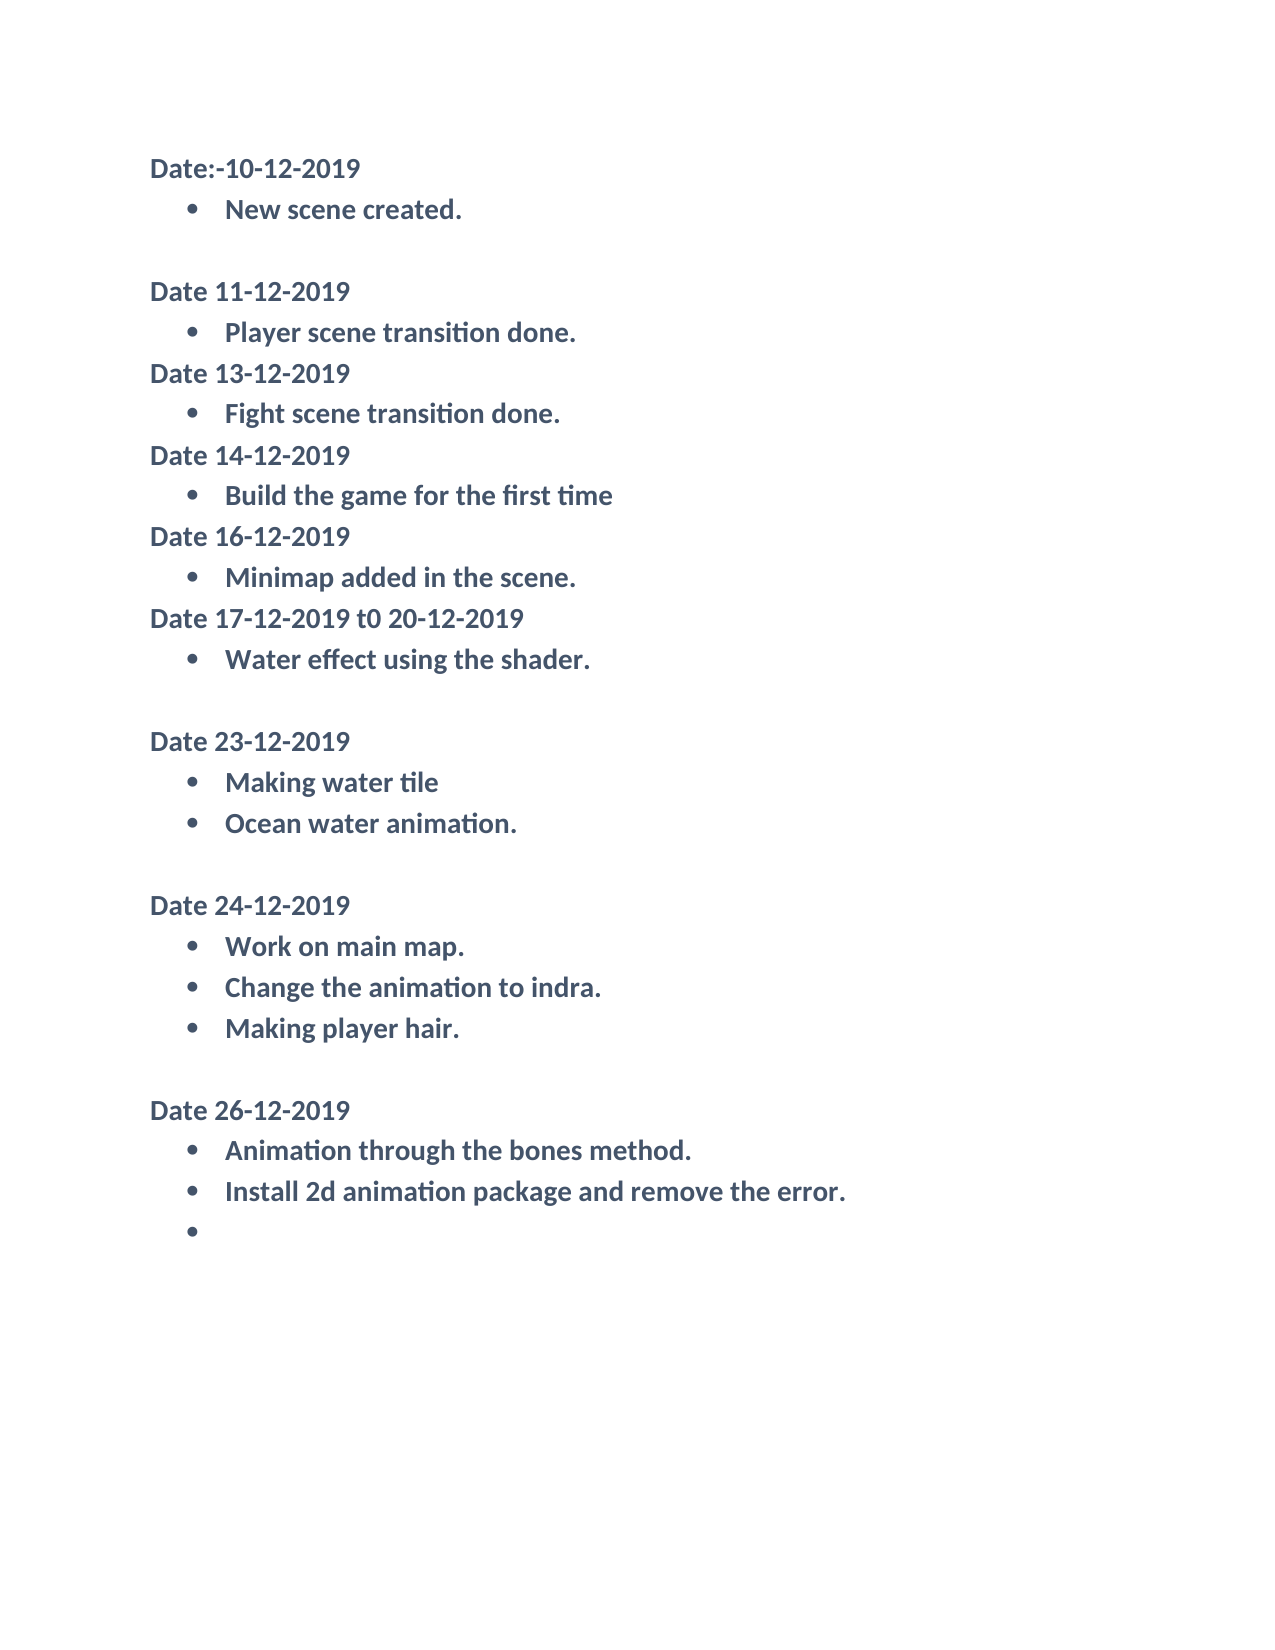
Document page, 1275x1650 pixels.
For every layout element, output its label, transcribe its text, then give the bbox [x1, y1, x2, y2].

text Date 11-12-2019 [150, 273, 1125, 308]
list Water effect using the shader. [187, 641, 1125, 677]
list Ocean water animation. [187, 805, 1125, 841]
list Work on main map. [187, 928, 1125, 963]
text Date 13-12-2019 [150, 355, 1125, 390]
list Making player hair. [187, 1010, 1125, 1045]
list Player scene transition done. [187, 314, 1125, 349]
text Date 26-12-2019 [150, 1092, 1125, 1127]
text Date:-10-12-2019 [150, 150, 1125, 186]
list Build the game for the first time [187, 477, 1125, 513]
text Date 23-12-2019 [150, 723, 1125, 759]
text Date 14-12-2019 [150, 437, 1125, 472]
list Change the animation to indra. [187, 969, 1125, 1004]
list Minimap added in the scene. [187, 559, 1125, 595]
list Animation through the bones method. [187, 1132, 1125, 1168]
list Making water tile [187, 764, 1125, 800]
list Install 2d animation package and remove the error. [187, 1173, 1125, 1209]
text Date 24-12-2019 [150, 887, 1125, 922]
list Fight scene transition done. [187, 396, 1125, 431]
text Date 16-12-2019 [150, 518, 1125, 554]
text Date 17-12-2019 t0 20-12-2019 [150, 600, 1125, 636]
list New scene created. [187, 191, 1125, 227]
